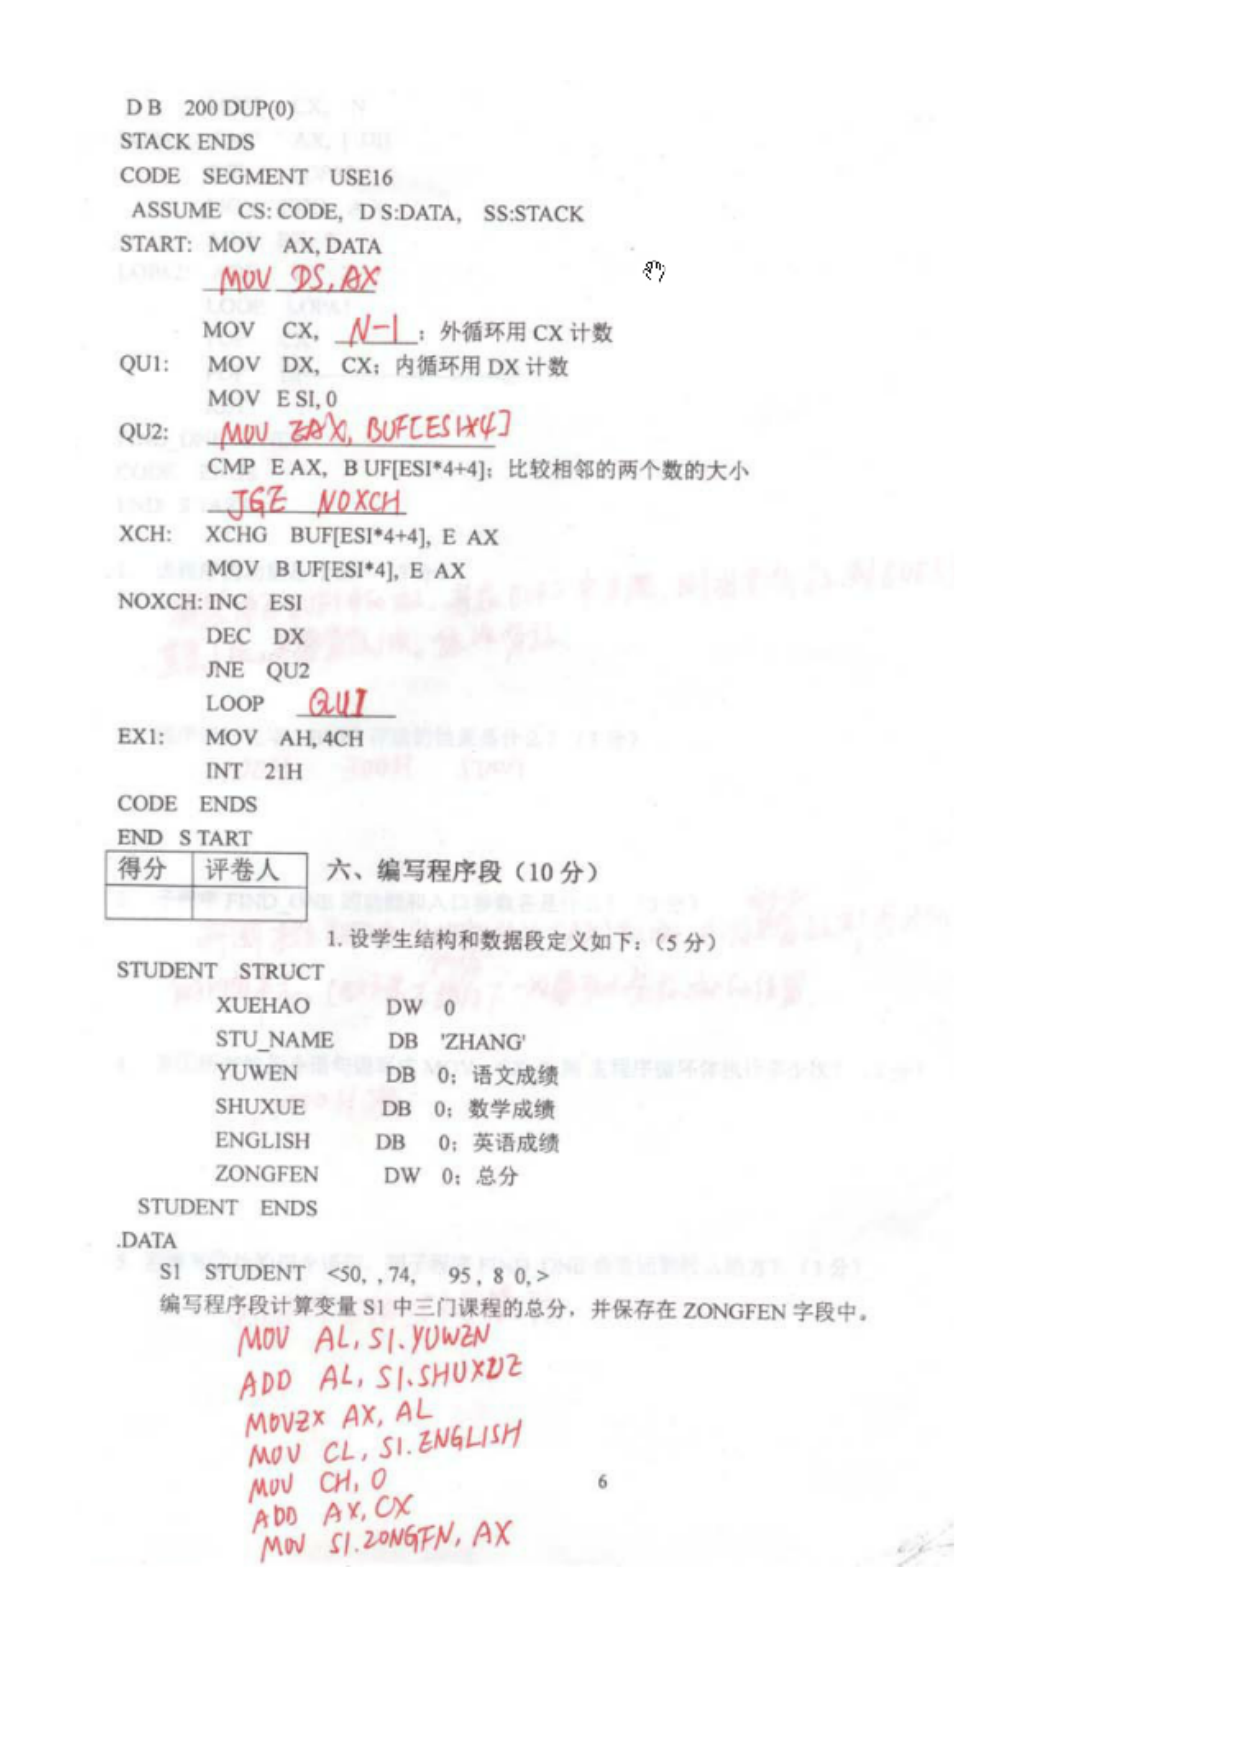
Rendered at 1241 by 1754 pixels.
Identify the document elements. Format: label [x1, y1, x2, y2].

picture [75, 80, 955, 1567]
